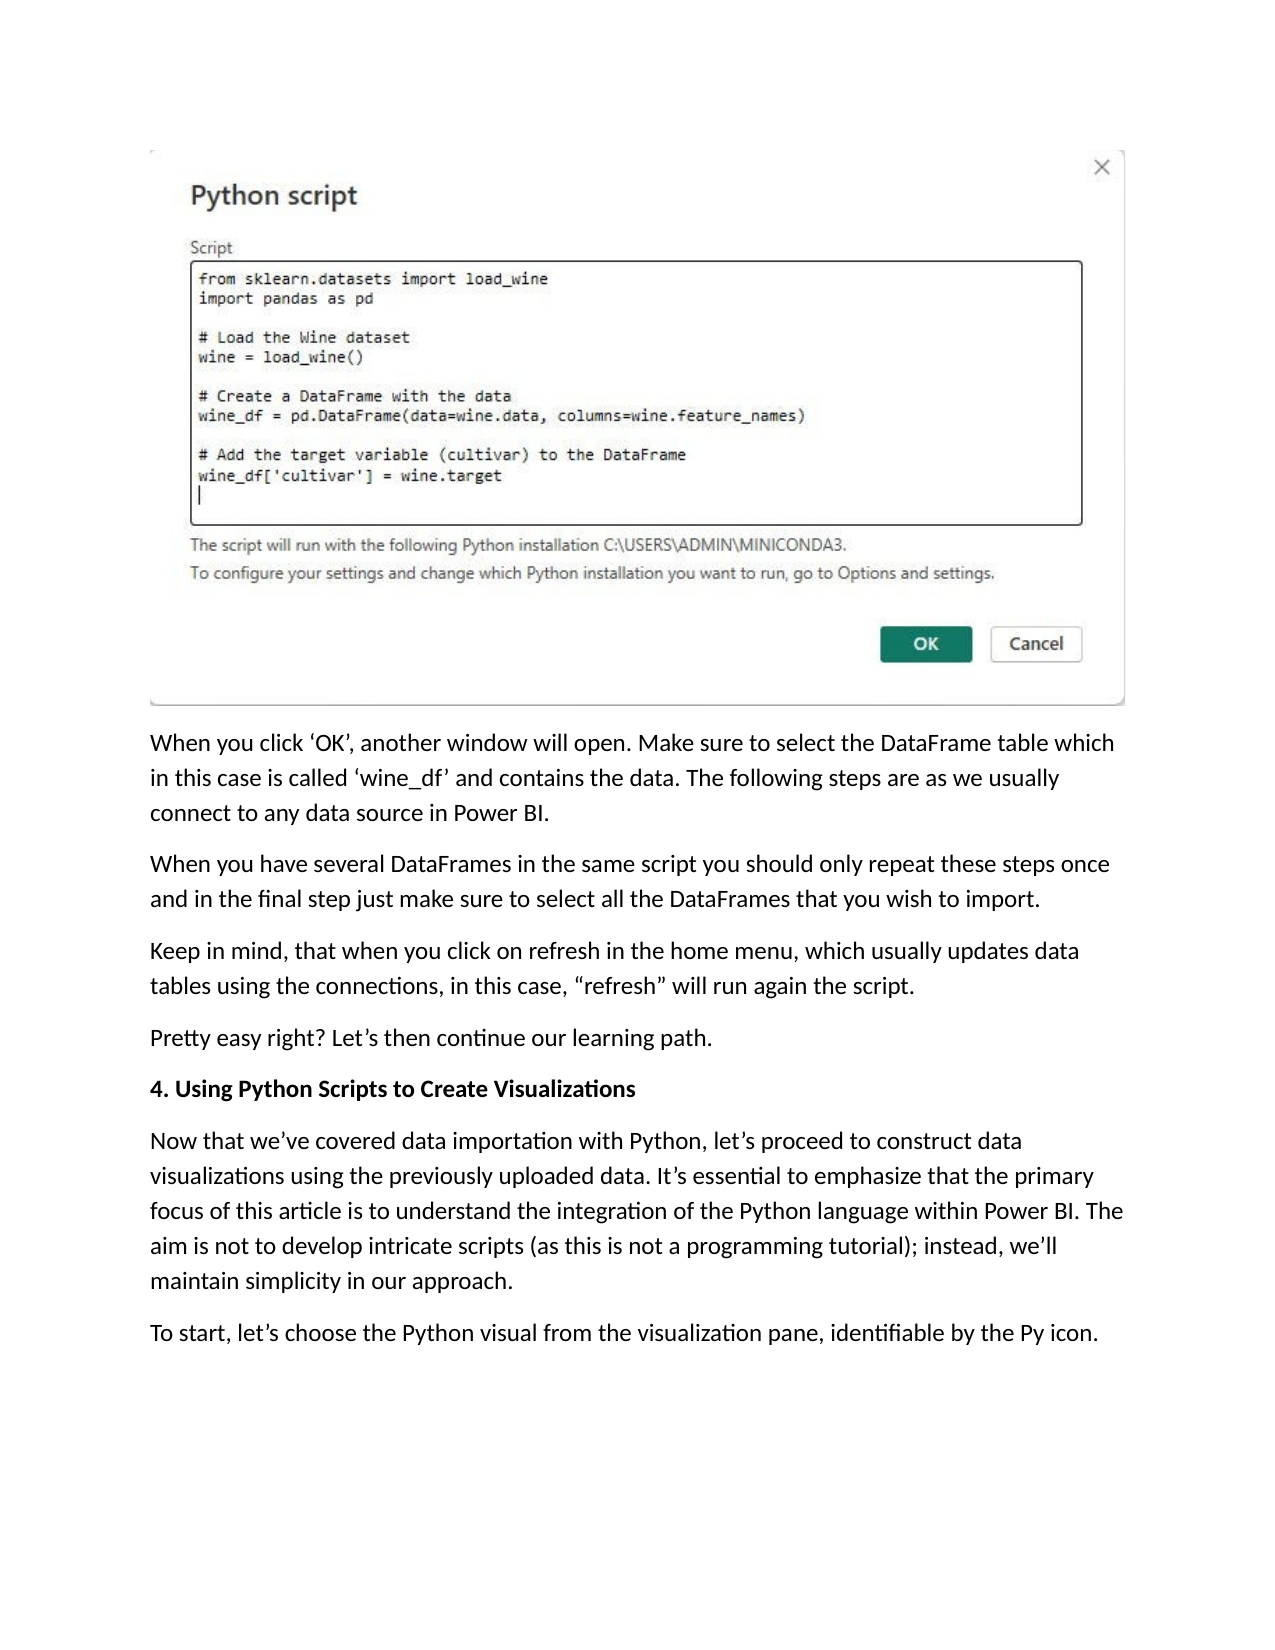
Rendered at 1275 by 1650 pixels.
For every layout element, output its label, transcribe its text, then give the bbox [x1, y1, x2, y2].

picture [150, 150, 1125, 706]
text Keep in mind, that when you click on refresh in the home menu, which usually updates data tables using the connections, in this case, “refresh” will run again the script. [150, 935, 1125, 1001]
text To start, let’s choose the Python visual from the visualization pane, identifiable by the Py icon. [150, 1317, 1125, 1347]
text When you click ‘OK’, another window will open. Make sure to select the DataFrame table which in this case is called ‘wine_df’ and contains the data. The following steps are as we usually connect to any data source in Power BI. [150, 727, 1125, 827]
text Now that we’ve covered data importation with Python, let’s proceed to construct data visualizations using the previously uploaded data. It’s essential to emphasize that the primary focus of this article is to understand the integration of the Python language within Power BI. The aim is not to develop intricate scripts (as this is not a programming tutorial); instead, we’ll maintain simplicity in our approach. [150, 1125, 1125, 1296]
text Pretty easy right? Let’s then continue our learning path. [150, 1022, 1125, 1052]
text When you have several DataFrames in the same script you should only repeat these steps once and in the final step just make sure to select all the DataFrames that you wish to import. [150, 848, 1125, 914]
text 4. Using Python Scripts to Create Visualizations [150, 1073, 1125, 1104]
